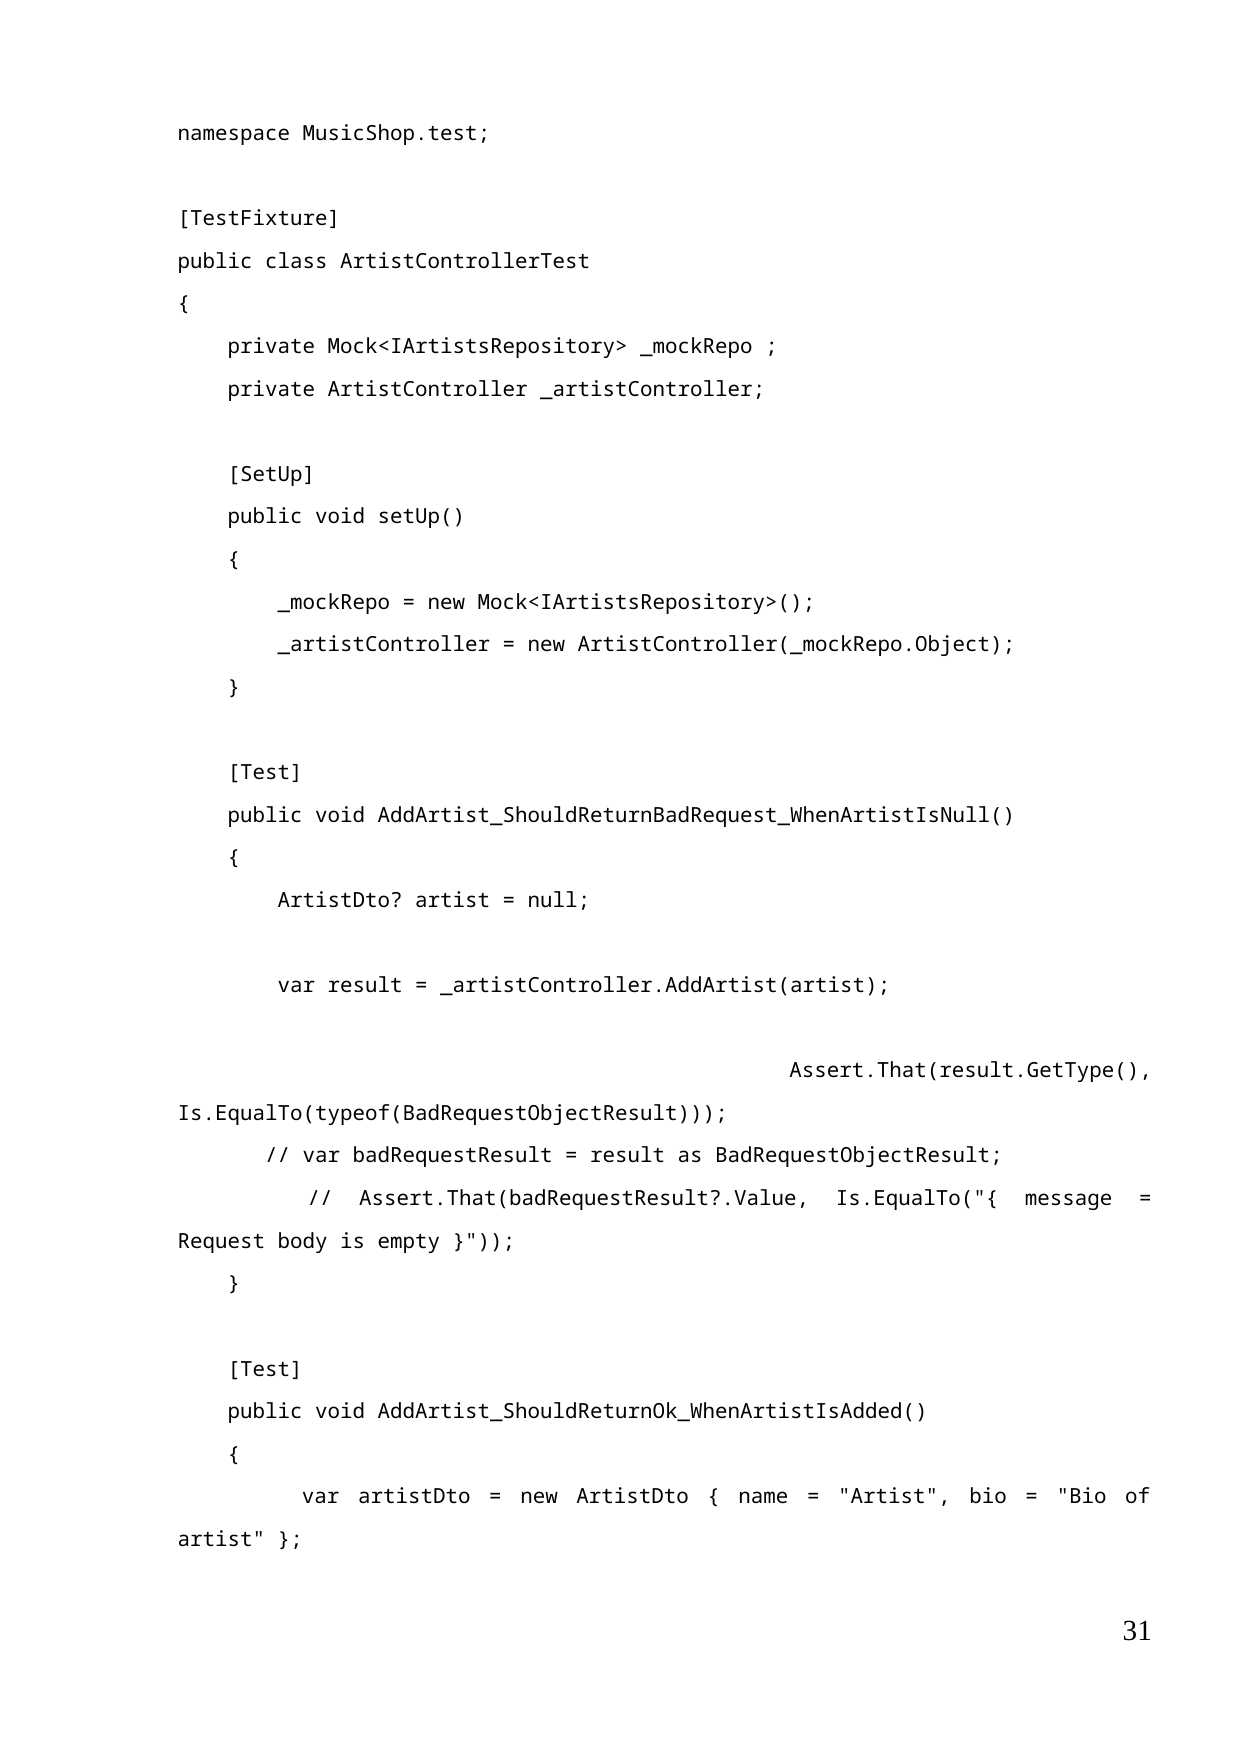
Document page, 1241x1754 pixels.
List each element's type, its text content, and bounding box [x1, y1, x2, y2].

text [Test] [177, 757, 1152, 786]
text // var badRequestResult = result as BadRequestObjectResult; [177, 1141, 1152, 1169]
text [Test] [177, 1354, 1152, 1382]
text public void AddArtist_ShouldReturnOk_WhenArtistIsAdded() [177, 1396, 1152, 1425]
text Assert.That(result.GetType(), Is.EqualTo(typeof(BadRequestObjectResult))); [177, 1055, 1152, 1126]
text ArtistDto? artist = null; [177, 885, 1152, 913]
text { [177, 544, 1152, 573]
text var result = _artistController.AddArtist(artist); [177, 970, 1152, 999]
text } [177, 672, 1152, 700]
text { [177, 288, 1152, 317]
text } [177, 1268, 1152, 1297]
text [TestFixture] [177, 203, 1152, 232]
text { [177, 842, 1152, 871]
text public void AddArtist_ShouldReturnBadRequest_WhenArtistIsNull() [177, 800, 1152, 828]
text // Assert.That(badRequestResult?.Value, Is.EqualTo("{ message = Request body is empty }")); [177, 1183, 1152, 1254]
text _mockRepo = new Mock<IArtistsRepository>(); [177, 587, 1152, 615]
text public void setUp() [177, 502, 1152, 530]
text private ArtistController _artistController; [177, 374, 1152, 402]
text private Mock<IArtistsRepository> _mockRepo ; [177, 331, 1152, 359]
text var artistDto = new ArtistDto { name = "Artist", bio = "Bio of artist" }; [177, 1481, 1152, 1552]
text public class ArtistControllerTest [177, 246, 1152, 274]
text namespace MusicShop.test; [177, 118, 1152, 147]
text [SetUp] [177, 459, 1152, 487]
text { [177, 1439, 1152, 1467]
text _artistController = new ArtistController(_mockRepo.Object); [177, 629, 1152, 658]
